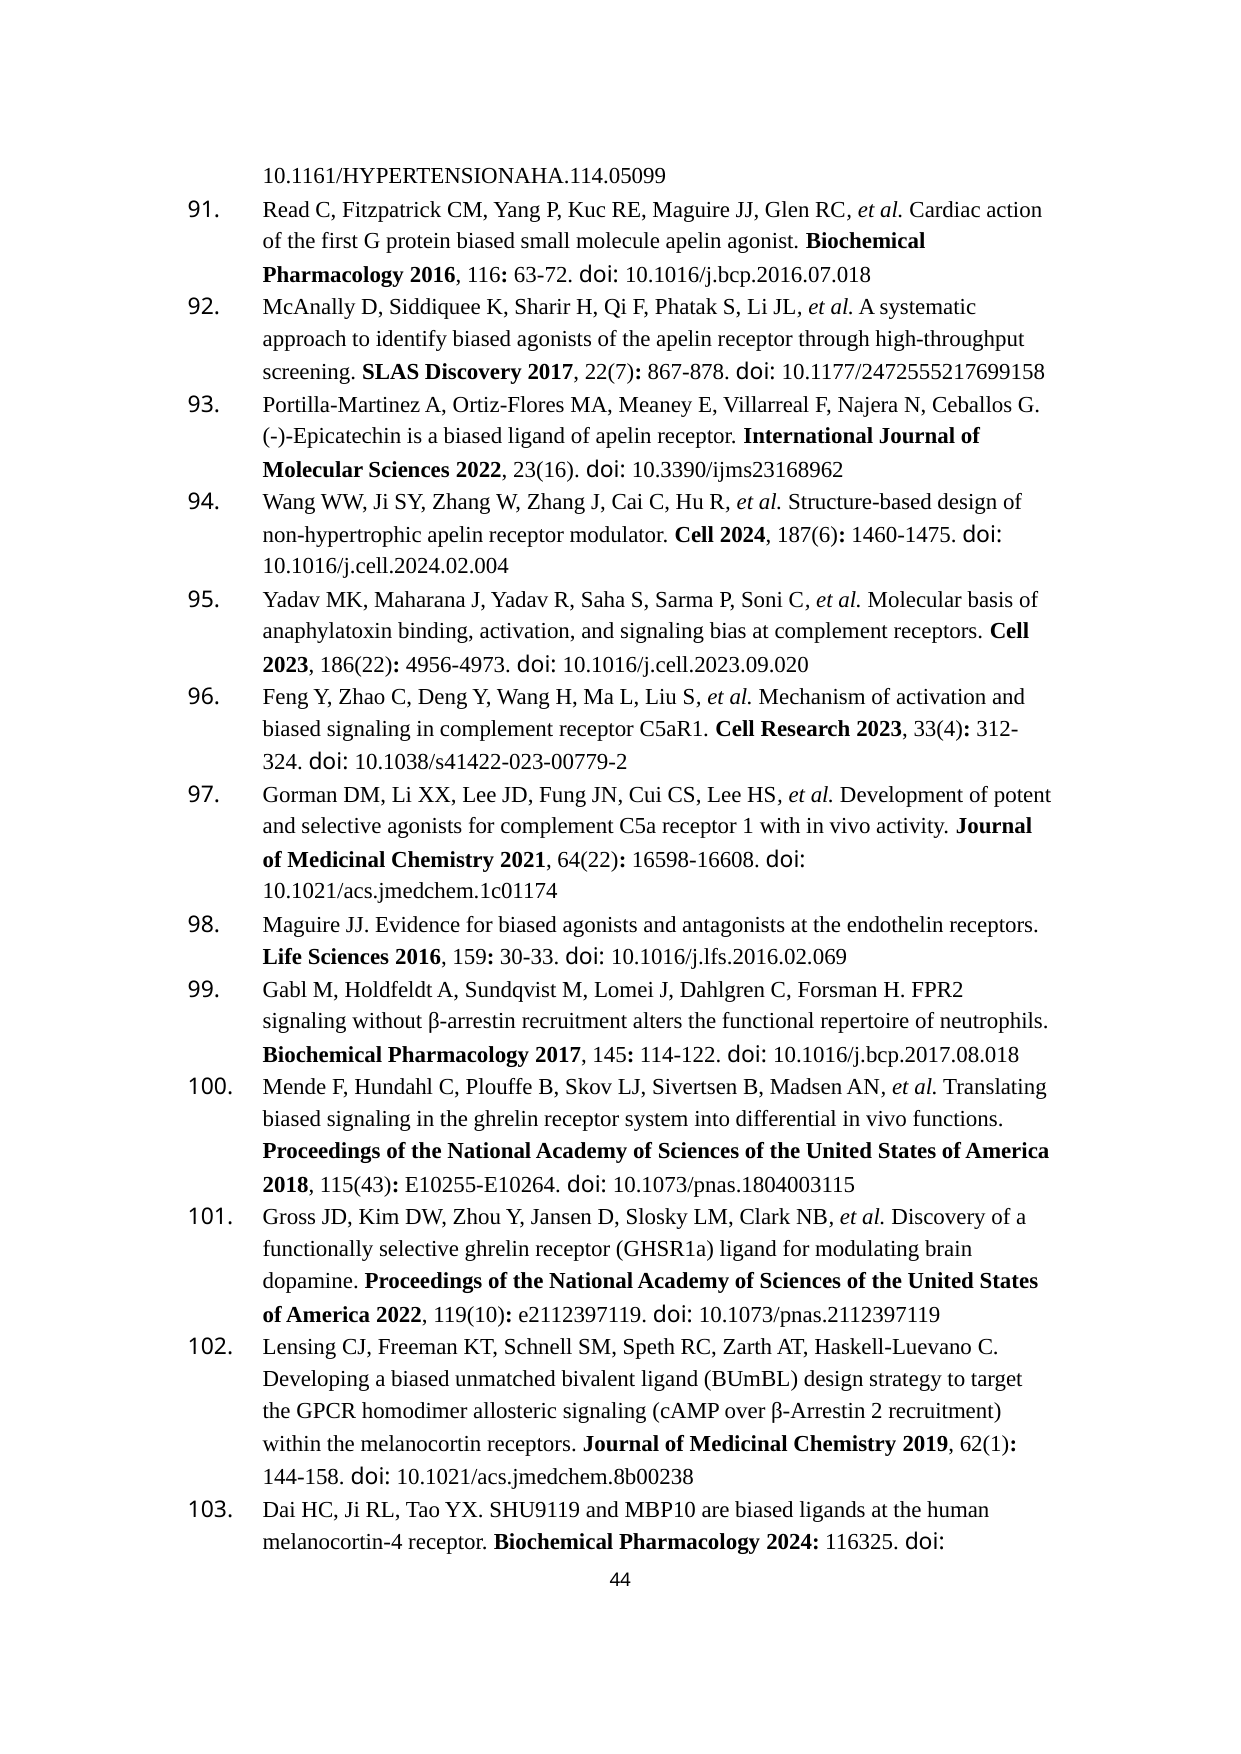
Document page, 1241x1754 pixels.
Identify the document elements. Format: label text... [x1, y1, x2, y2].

text 102. Lensing CJ, Freeman KT, Schnell SM, Speth RC, Zarth AT, Haskell-Luevano C. Developing a biased unmatched bivalent ligand (BUmBL) design strategy to target the GPCR homodimer allosteric signaling (cAMP over β-Arrestin 2 recruitment) within the melanocortin receptors. Journal of Medicinal Chemistry 2019, 62(1): 144-158. doi: 10.1021/acs.jmedchem.8b00238 [187, 1329, 1053, 1492]
text 94. Wang WW, Ji SY, Zhang W, Zhang J, Cai C, Hu R, et al. Structure-based design of non-hypertrophic apelin receptor modulator. Cell 2024, 187(6): 1460-1475. doi: 10.1016/j.cell.2024.02.004 [187, 484, 1053, 582]
text 100. Mende F, Hundahl C, Plouffe B, Skov LJ, Sivertsen B, Madsen AN, et al. Translating biased signaling in the ghrelin receptor system into differential in vivo functions. Proceedings of the National Academy of Sciences of the United States of America 2018, 115(43): E10255-E10264. doi: 10.1073/pnas.1804003115 [187, 1069, 1053, 1199]
text 95. Yadav MK, Maharana J, Yadav R, Saha S, Sarma P, Soni C, et al. Molecular basis of anaphylatoxin binding, activation, and signaling bias at complement receptors. Cell 2023, 186(22): 4956-4973. doi: 10.1016/j.cell.2023.09.020 [187, 582, 1053, 679]
text 93. Portilla-Martinez A, Ortiz-Flores MA, Meaney E, Villarreal F, Najera N, Ceballos G. (-)-Epicatechin is a biased ligand of apelin receptor. International Journal of Molecular Sciences 2022, 23(16). doi: 10.3390/ijms23168962 [187, 387, 1053, 484]
text 96. Feng Y, Zhao C, Deng Y, Wang H, Ma L, Liu S, et al. Mechanism of activation and biased signaling in complement receptor C5aR1. Cell Research 2023, 33(4): 312-324. doi: 10.1038/s41422-023-00779-2 [187, 679, 1053, 777]
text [187, 159, 1053, 192]
text 97. Gorman DM, Li XX, Lee JD, Fung JN, Cui CS, Lee HS, et al. Development of potent and selective agonists for complement C5a receptor 1 with in vivo activity. Journal of Medicinal Chemistry 2021, 64(22): 16598-16608. doi: 10.1021/acs.jmedchem.1c01174 [187, 777, 1053, 907]
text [187, 1492, 1053, 1557]
text 92. McAnally D, Siddiquee K, Sharir H, Qi F, Phatak S, Li JL, et al. A systematic approach to identify biased agonists of the apelin receptor through high-throughput screening. SLAS Discovery 2017, 22(7): 867-878. doi: 10.1177/2472555217699158 [187, 289, 1053, 387]
text 91. Read C, Fitzpatrick CM, Yang P, Kuc RE, Maguire JJ, Glen RC, et al. Cardiac action of the first G protein biased small molecule apelin agonist. Biochemical Pharmacology 2016, 116: 63-72. doi: 10.1016/j.bcp.2016.07.018 [187, 192, 1053, 289]
text 101. Gross JD, Kim DW, Zhou Y, Jansen D, Slosky LM, Clark NB, et al. Discovery of a functionally selective ghrelin receptor (GHSR1a) ligand for modulating brain dopamine. Proceedings of the National Academy of Sciences of the United States of America 2022, 119(10): e2112397119. doi: 10.1073/pnas.2112397119 [187, 1199, 1053, 1329]
text 99. Gabl M, Holdfeldt A, Sundqvist M, Lomei J, Dahlgren C, Forsman H. FPR2 signaling without β-arrestin recruitment alters the functional repertoire of neutrophils. Biochemical Pharmacology 2017, 145: 114-122. doi: 10.1016/j.bcp.2017.08.018 [187, 972, 1053, 1069]
text 98. Maguire JJ. Evidence for biased agonists and antagonists at the endothelin receptors. Life Sciences 2016, 159: 30-33. doi: 10.1016/j.lfs.2016.02.069 [187, 907, 1053, 972]
